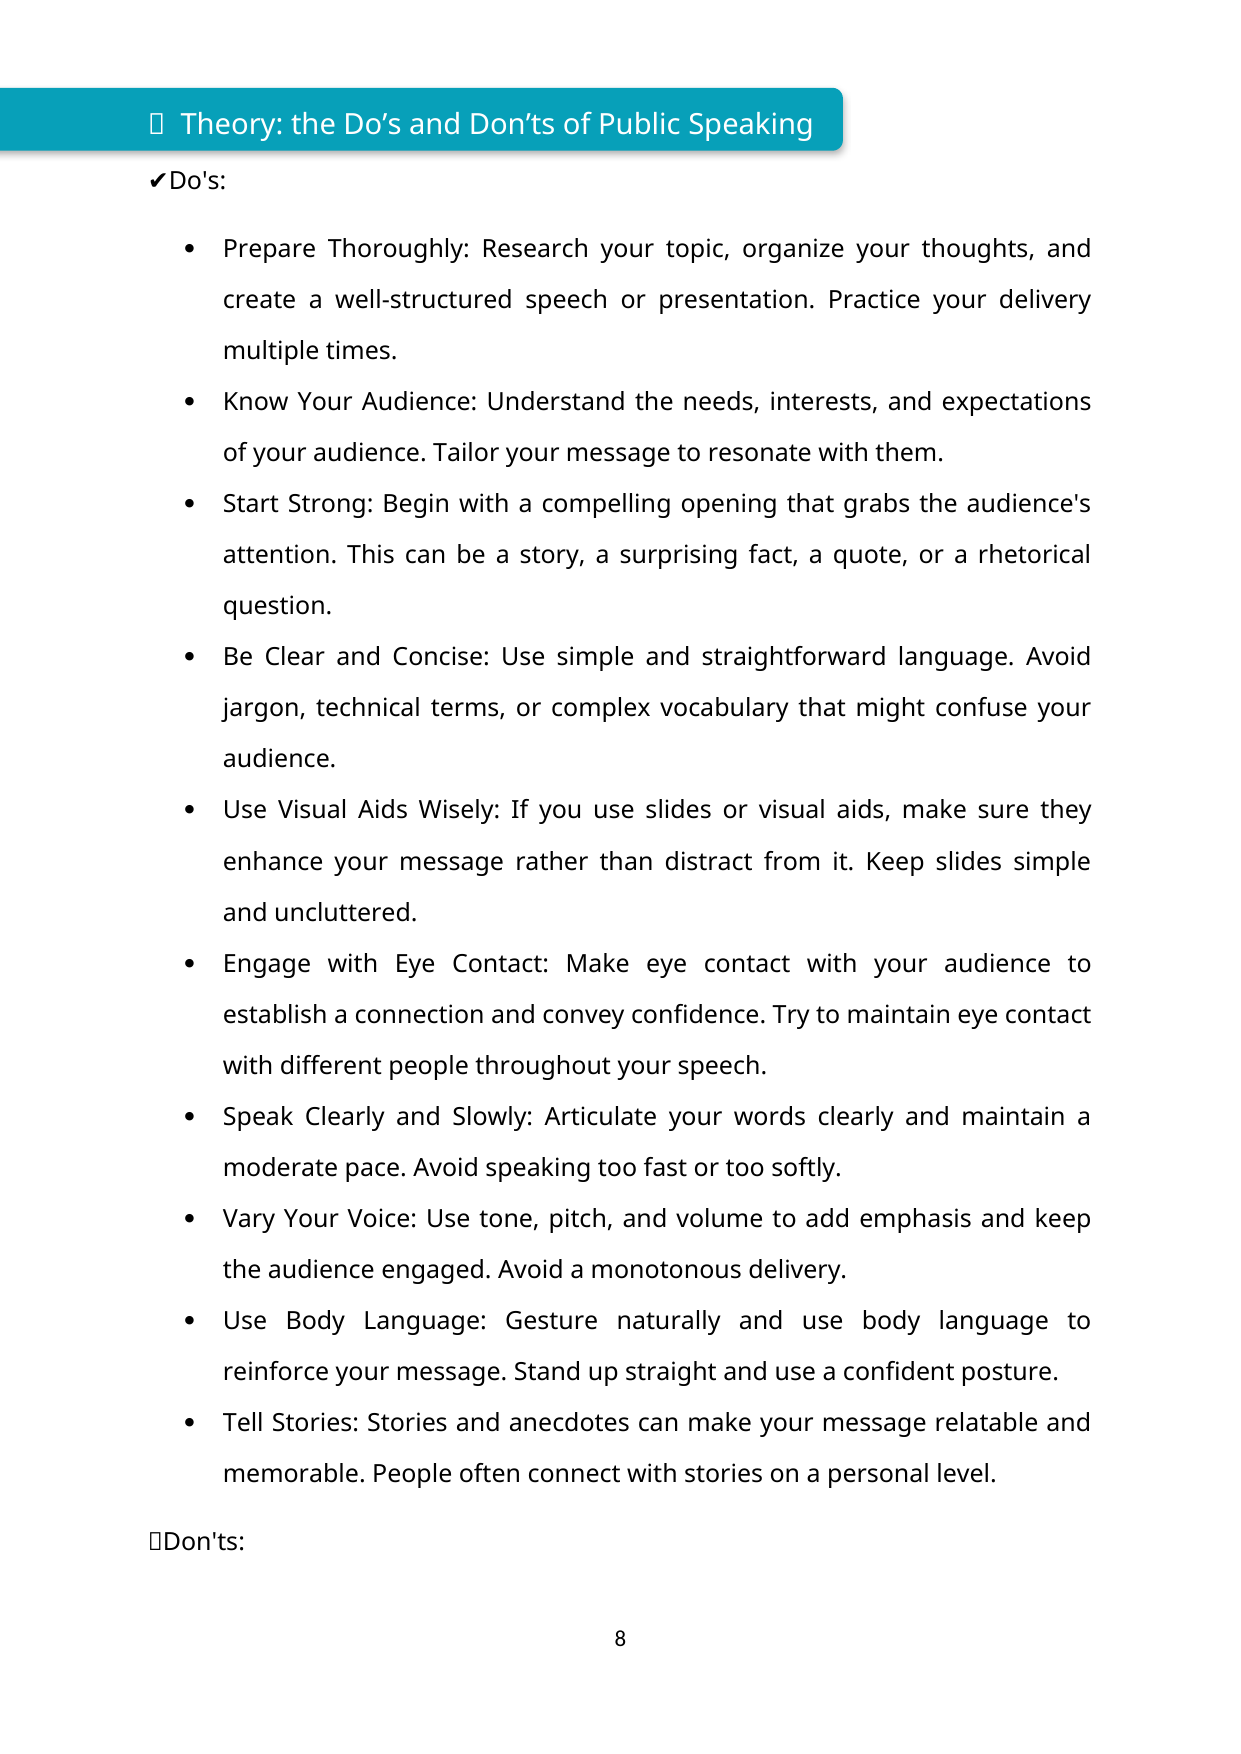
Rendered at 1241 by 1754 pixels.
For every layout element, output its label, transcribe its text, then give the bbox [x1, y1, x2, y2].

list Be Clear and Concise: Use simple and straightforward language. Avoid jargon, technical terms, or complex vocabulary that might confuse your audience. [185, 639, 1093, 775]
list Vary Your Voice: Use tone, pitch, and volume to add emphasis and keep the audience engaged. Avoid a monotonous delivery. [185, 1200, 1093, 1286]
text ❌Don'ts: [148, 1523, 1093, 1557]
text ✔️Do's: [148, 163, 1093, 197]
list Use Visual Aids Wisely: If you use slides or visual aids, make sure they enhance your message rather than distract from it. Keep slides simple and uncluttered. [185, 792, 1093, 928]
list Prepare Thoroughly: Research your topic, organize your thoughts, and create a well-structured speech or presentation. Practice your delivery multiple times. [185, 231, 1093, 367]
list Engage with Eye Contact: Make eye contact with your audience to establish a connection and convey confidence. Try to maintain eye contact with different people throughout your speech. [185, 945, 1093, 1081]
list Speak Clearly and Slowly: Articulate your words clearly and maintain a moderate pace. Avoid speaking too fast or too softly. [185, 1098, 1093, 1183]
list Tell Stories: Stories and anecdotes can make your message relatable and memorable. People often connect with stories on a personal level. [185, 1404, 1093, 1490]
list Use Body Language: Gesture naturally and use body language to reinforce your message. Stand up straight and use a confident posture. [185, 1302, 1093, 1388]
list Start Strong: Begin with a compelling opening that grabs the audience's attention. This can be a story, a surprising fact, a quote, or a rhetorical question. [185, 486, 1093, 622]
list Know Your Audience: Understand the needs, interests, and expectations of your audience. Tailor your message to resonate with them. [185, 384, 1093, 469]
